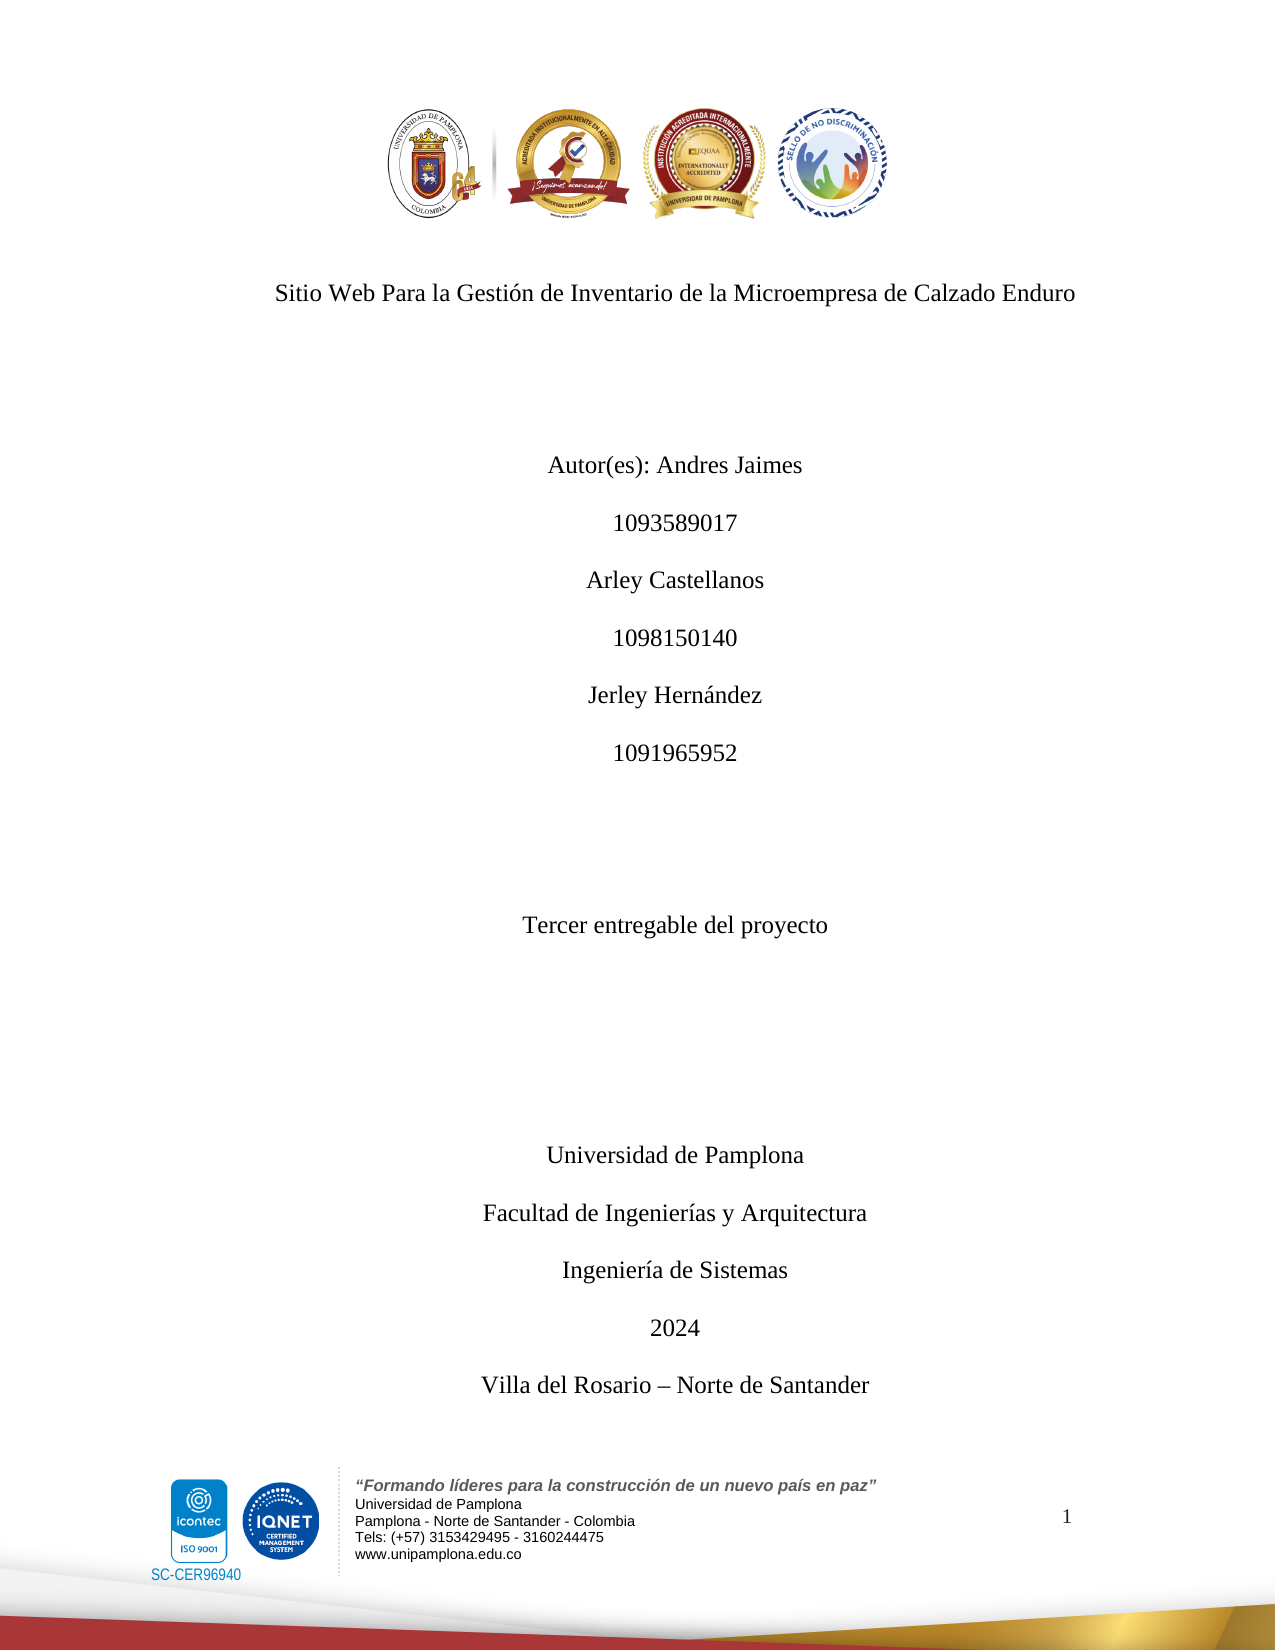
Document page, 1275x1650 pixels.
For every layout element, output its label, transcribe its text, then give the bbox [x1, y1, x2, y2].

text Arley Castellanos [148, 565, 1127, 594]
text Tercer entregable del proyecto [148, 910, 1127, 939]
text 1093589017 [148, 508, 1127, 536]
text Facultad de Ingenierías y Arquitectura [148, 1198, 1127, 1226]
text Ingeniería de Sistemas [148, 1255, 1127, 1284]
text Jerley Hernández [148, 680, 1127, 709]
text Villa del Rosario – Norte de Santander [148, 1370, 1127, 1399]
text Universidad de Pamplona [148, 1140, 1127, 1169]
text 2024 [148, 1313, 1127, 1341]
text Autor(es): Andres Jaimes [148, 450, 1127, 479]
picture [383, 98, 892, 229]
text 1091965952 [148, 738, 1127, 766]
text 1098150140 [148, 623, 1127, 651]
picture [0, 1476, 1275, 1650]
text Sitio Web Para la Gestión de Inventario de la Microempresa de Calzado Enduro [148, 278, 1127, 306]
